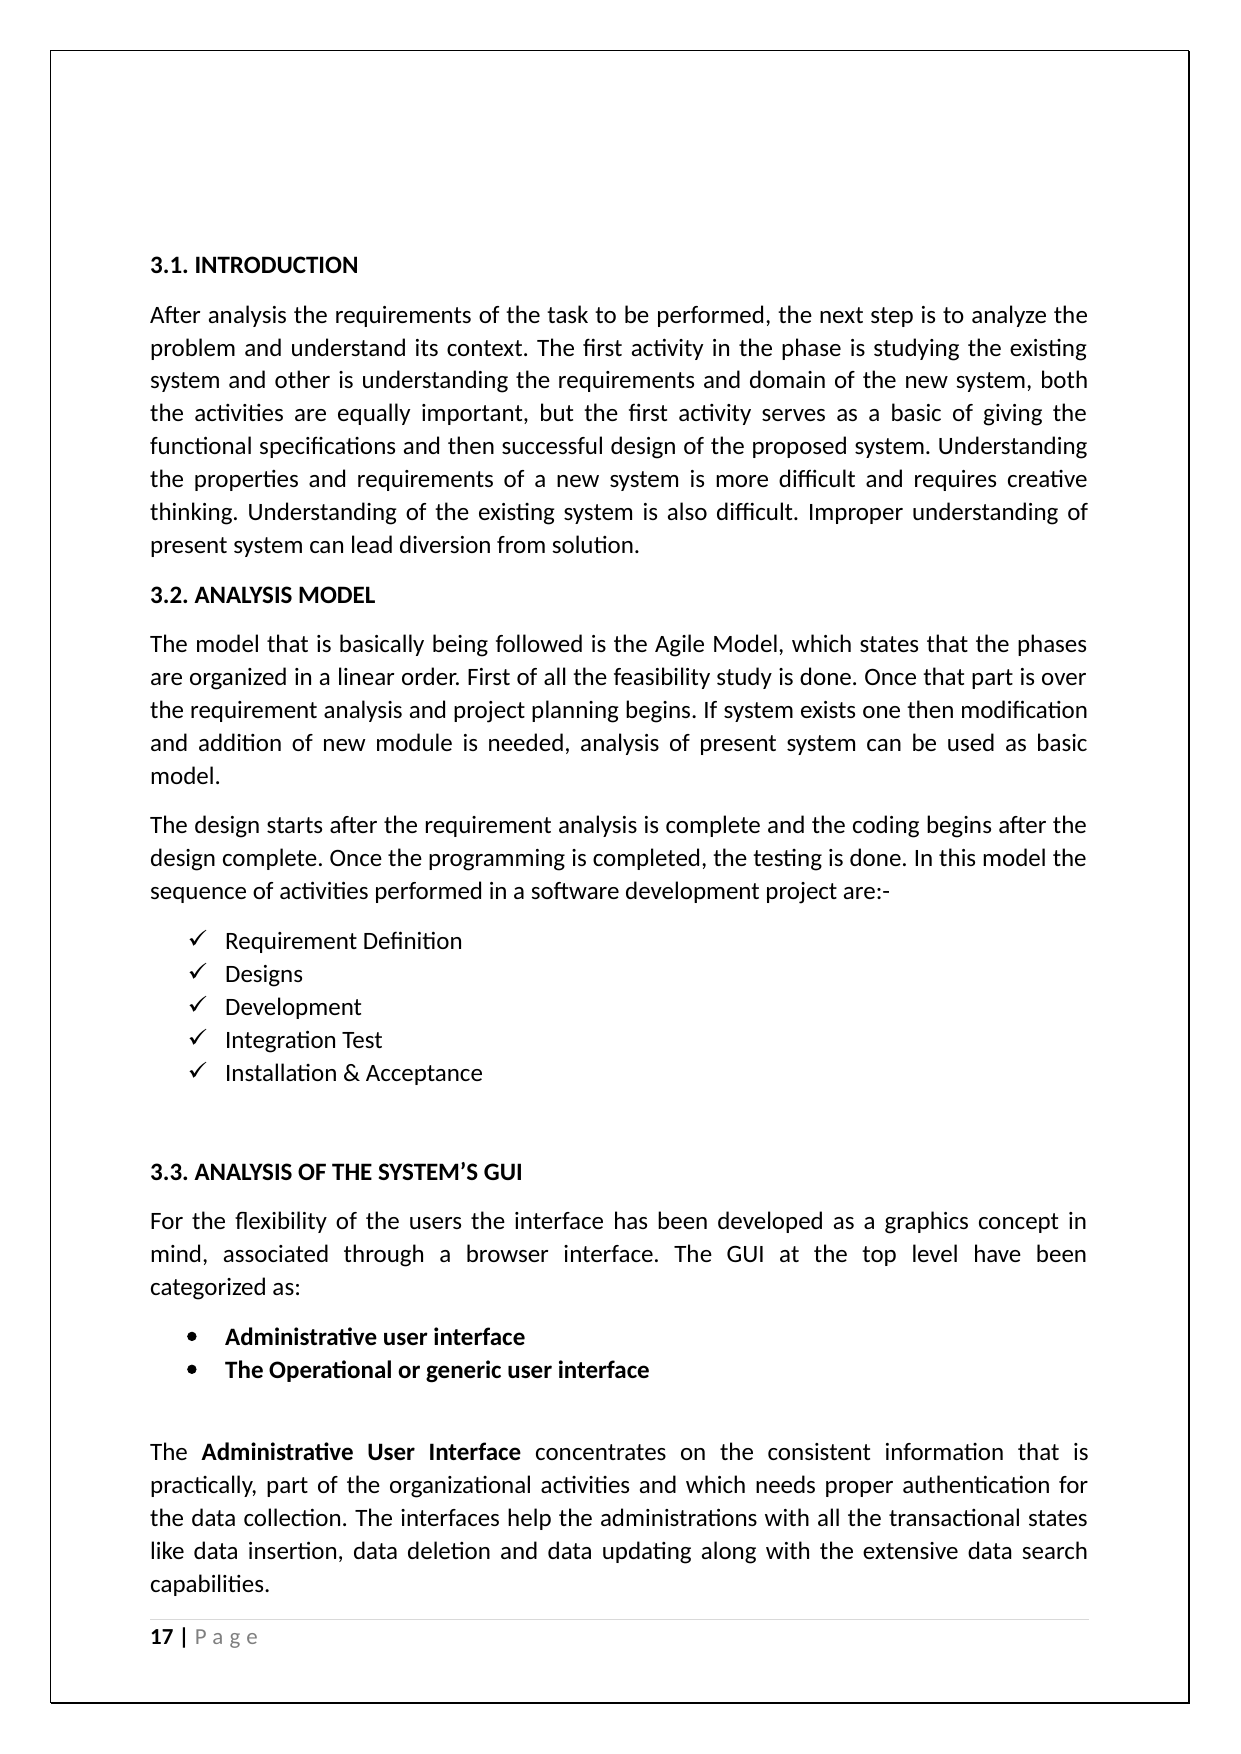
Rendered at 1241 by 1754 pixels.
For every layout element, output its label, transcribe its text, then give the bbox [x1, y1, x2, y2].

text The design starts after the requirement analysis is complete and the coding begins after the design complete. Once the programming is completed, the testing is done. In this model the sequence of activities performed in a software development project are:- [150, 809, 1089, 906]
text The model that is basically being followed is the Agile Model, which states that the phases are organized in a linear order. First of all the feasibility study is done. Once that part is over the requirement analysis and project planning begins. If system exists one then modification and addition of new module is needed, analysis of present system can be used as basic model. [150, 628, 1089, 791]
list Administrative user interface [187, 1321, 1089, 1351]
list Development [187, 991, 1089, 1021]
list The Operational or generic user interface [187, 1354, 1089, 1384]
text 3.1. INTRODUCTION [150, 249, 1089, 280]
text 3.2. ANALYSIS MODEL [150, 579, 1089, 609]
list Designs [187, 958, 1089, 988]
text For the flexibility of the users the interface has been developed as a graphics concept in mind, associated through a browser interface. The GUI at the top level have been categorized as: [150, 1205, 1089, 1302]
text 3.3. ANALYSIS OF THE SYSTEM’S GUI [150, 1156, 1089, 1186]
list Installation & Acceptance [187, 1057, 1089, 1087]
list Requirement Definition [187, 925, 1089, 956]
text After analysis the requirements of the task to be performed, the next step is to analyze the problem and understand its context. The first activity in the phase is studying the existing system and other is understanding the requirements and domain of the new system, both the activities are equally important, but the first activity serves as a basic of giving the functional specifications and then successful design of the proposed system. Understanding the properties and requirements of a new system is more difficult and requires creative thinking. Understanding of the existing system is also difficult. Improper understanding of present system can lead diversion from solution. [150, 299, 1089, 560]
list Integration Test [187, 1024, 1089, 1054]
text The Administrative User Interface concentrates on the consistent information that is practically, part of the organizational activities and which needs proper authentication for the data collection. The interfaces help the administrations with all the transactional states like data insertion, data deletion and data updating along with the extensive data search capabilities. [150, 1436, 1089, 1598]
